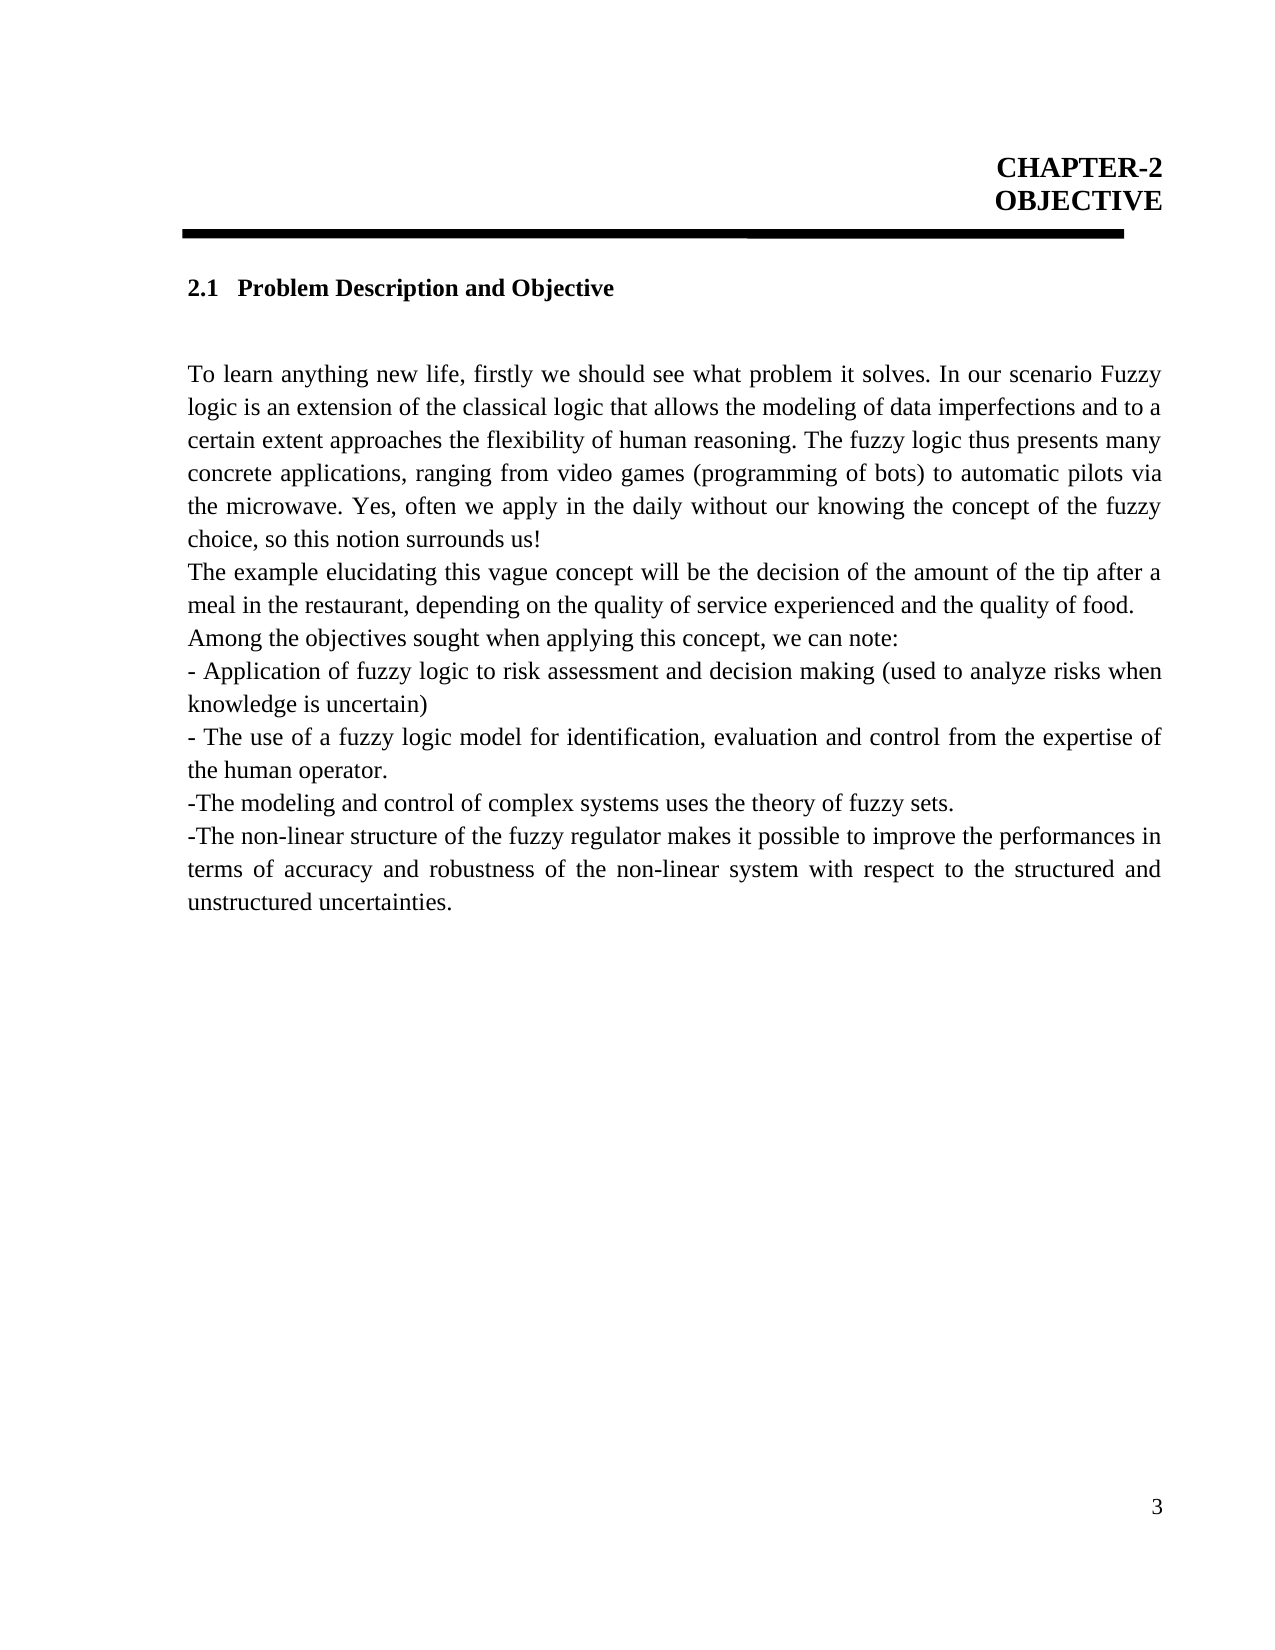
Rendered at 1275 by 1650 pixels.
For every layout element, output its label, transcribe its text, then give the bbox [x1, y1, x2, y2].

text - Application of fuzzy logic to risk assessment and decision making (used to analyze risks when knowledge is uncertain) [187, 656, 1163, 718]
text The example elucidating this vague concept will be the decision of the amount of the tip after a meal in the restaurant, depending on the quality of service experienced and the quality of food. [187, 557, 1163, 619]
subtitle 2.1 Problem Description and Objective [187, 273, 851, 302]
text Among the objectives sought when applying this concept, we can note: [187, 623, 1163, 652]
text To learn anything new life, firstly we should see what problem it solves. In our scenario Fuzzy logic is an extension of the classical logic that allows the modeling of data imperfections and to a certain extent approaches the flexibility of human reasoning. The fuzzy logic thus presents many concrete applications, ranging from video games (programming of bots) to automatic pilots via the microwave. Yes, often we apply in the daily without our knowing the concept of the fuzzy choice, so this notion surrounds us! [187, 359, 1163, 553]
subtitle OBJECTIVE [324, 183, 1163, 217]
subtitle CHAPTER-2 [154, 150, 1163, 183]
text -The modeling and control of complex systems uses the theory of fuzzy sets. [187, 788, 1163, 817]
text -The non-linear structure of the fuzzy regulator makes it possible to improve the performances in terms of accuracy and robustness of the non-linear system with respect to the structured and unstructured uncertainties. [187, 821, 1163, 916]
text - The use of a fuzzy logic model for identification, evaluation and control from the expertise of the human operator. [187, 722, 1163, 784]
